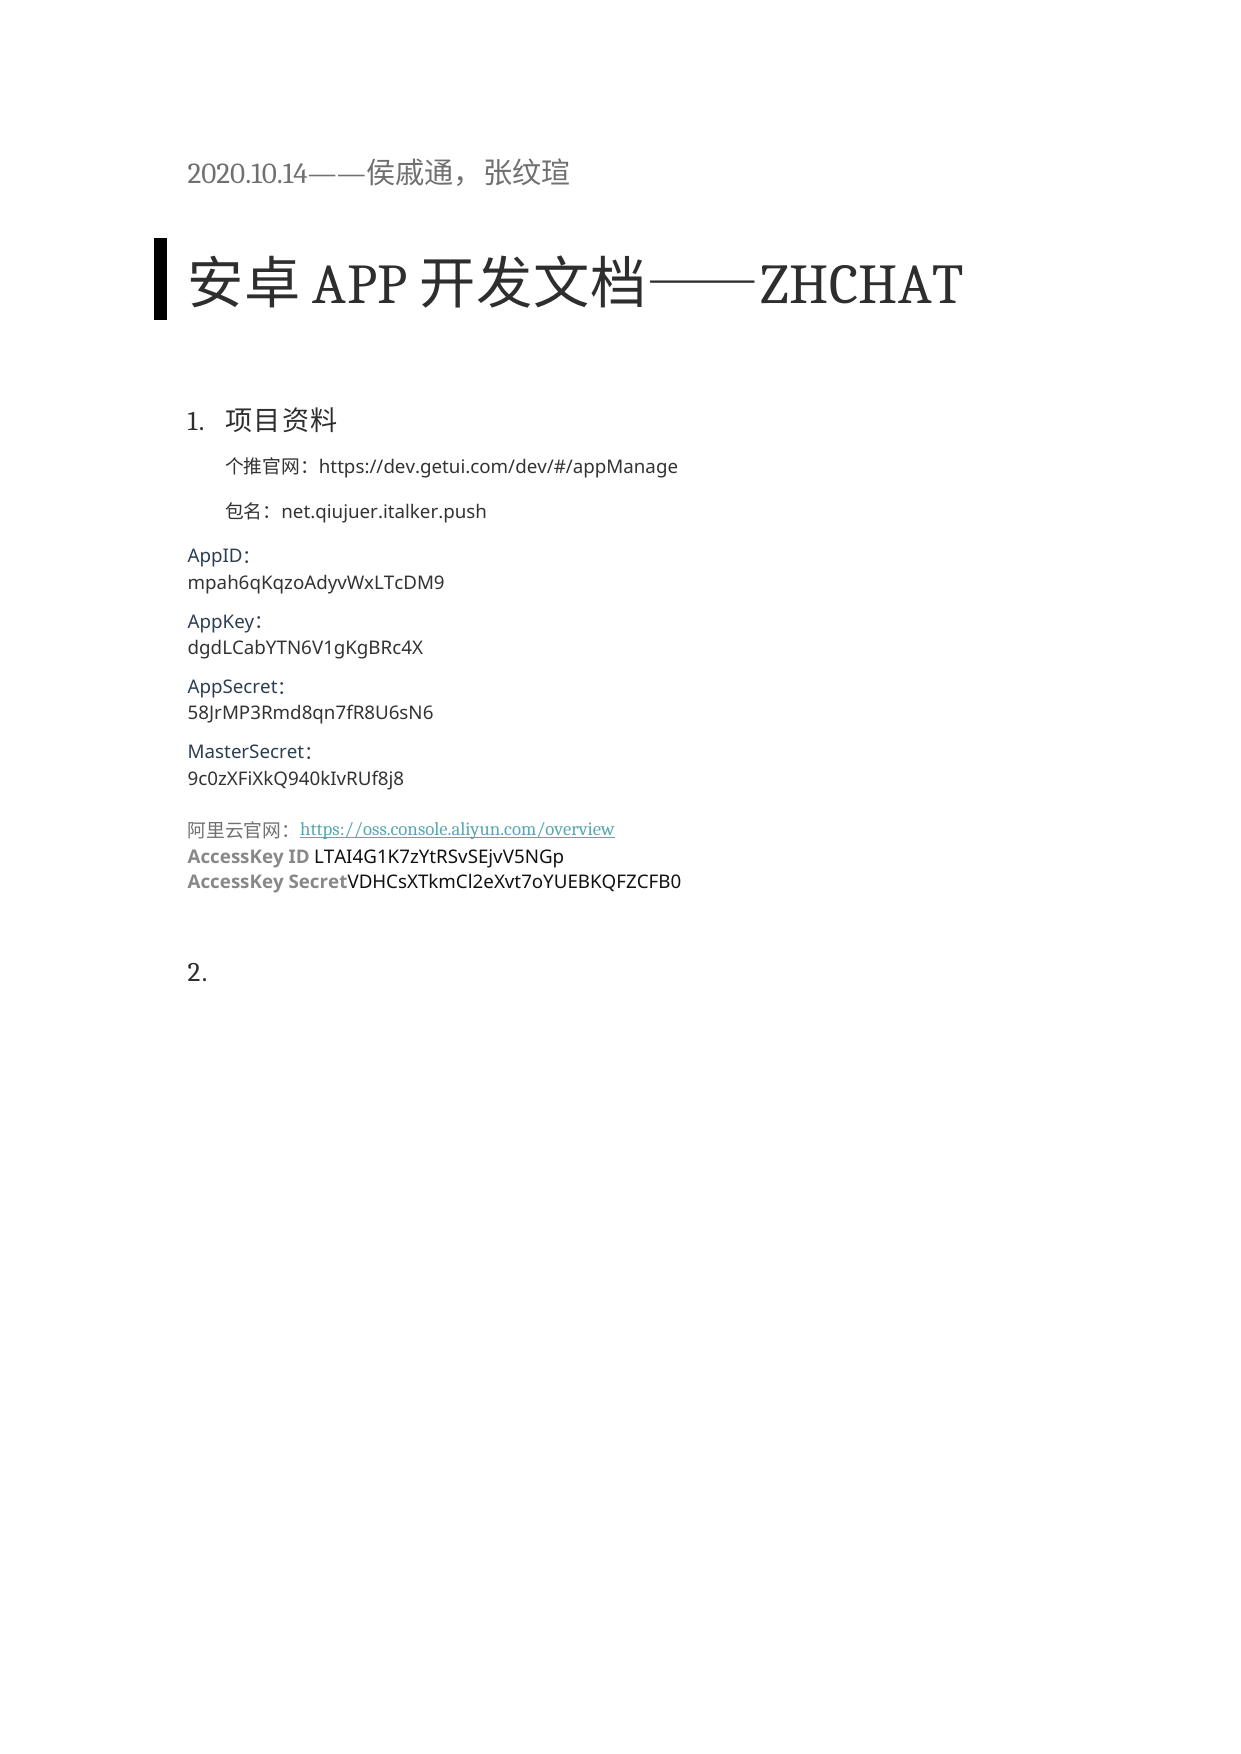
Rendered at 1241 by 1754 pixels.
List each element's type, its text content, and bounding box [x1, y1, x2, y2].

text 包名：net.qiujuer.italker.push [281, 497, 1053, 524]
text dgdLCabYTN6V1gKgBRc4X [187, 634, 1053, 660]
text MasterSecret： [187, 738, 1053, 765]
text 个推官网：https://dev.getui.com/dev/#/appManage [319, 452, 1053, 479]
text AppID： [187, 542, 1053, 569]
text 阿里云官网：https://oss.console.aliyun.com/overview [187, 816, 1053, 843]
text AppKey： [187, 607, 1053, 634]
text AccessKey ID LTAI4G1K7zYtRSvSEjvV5NGp [187, 843, 1053, 868]
text mpah6qKqzoAdyvWxLTcDM9 [187, 569, 1053, 595]
text 2020.10.14——侯戚通，张纹瑄 [187, 150, 1053, 192]
text 9c0zXFiXkQ940kIvRUf8j8 [187, 765, 1053, 790]
text 58JrMP3Rmd8qn7fR8U6sN6 [187, 699, 1053, 725]
text AppSecret： [187, 672, 1053, 699]
subtitle 项目资料 [187, 398, 1053, 438]
text AccessKey SecretVDHCsXTkmCl2eXvt7oYUEBKQFZCFB0 [187, 868, 1053, 894]
title 安卓app开发文档——ZHChat [167, 238, 1053, 320]
